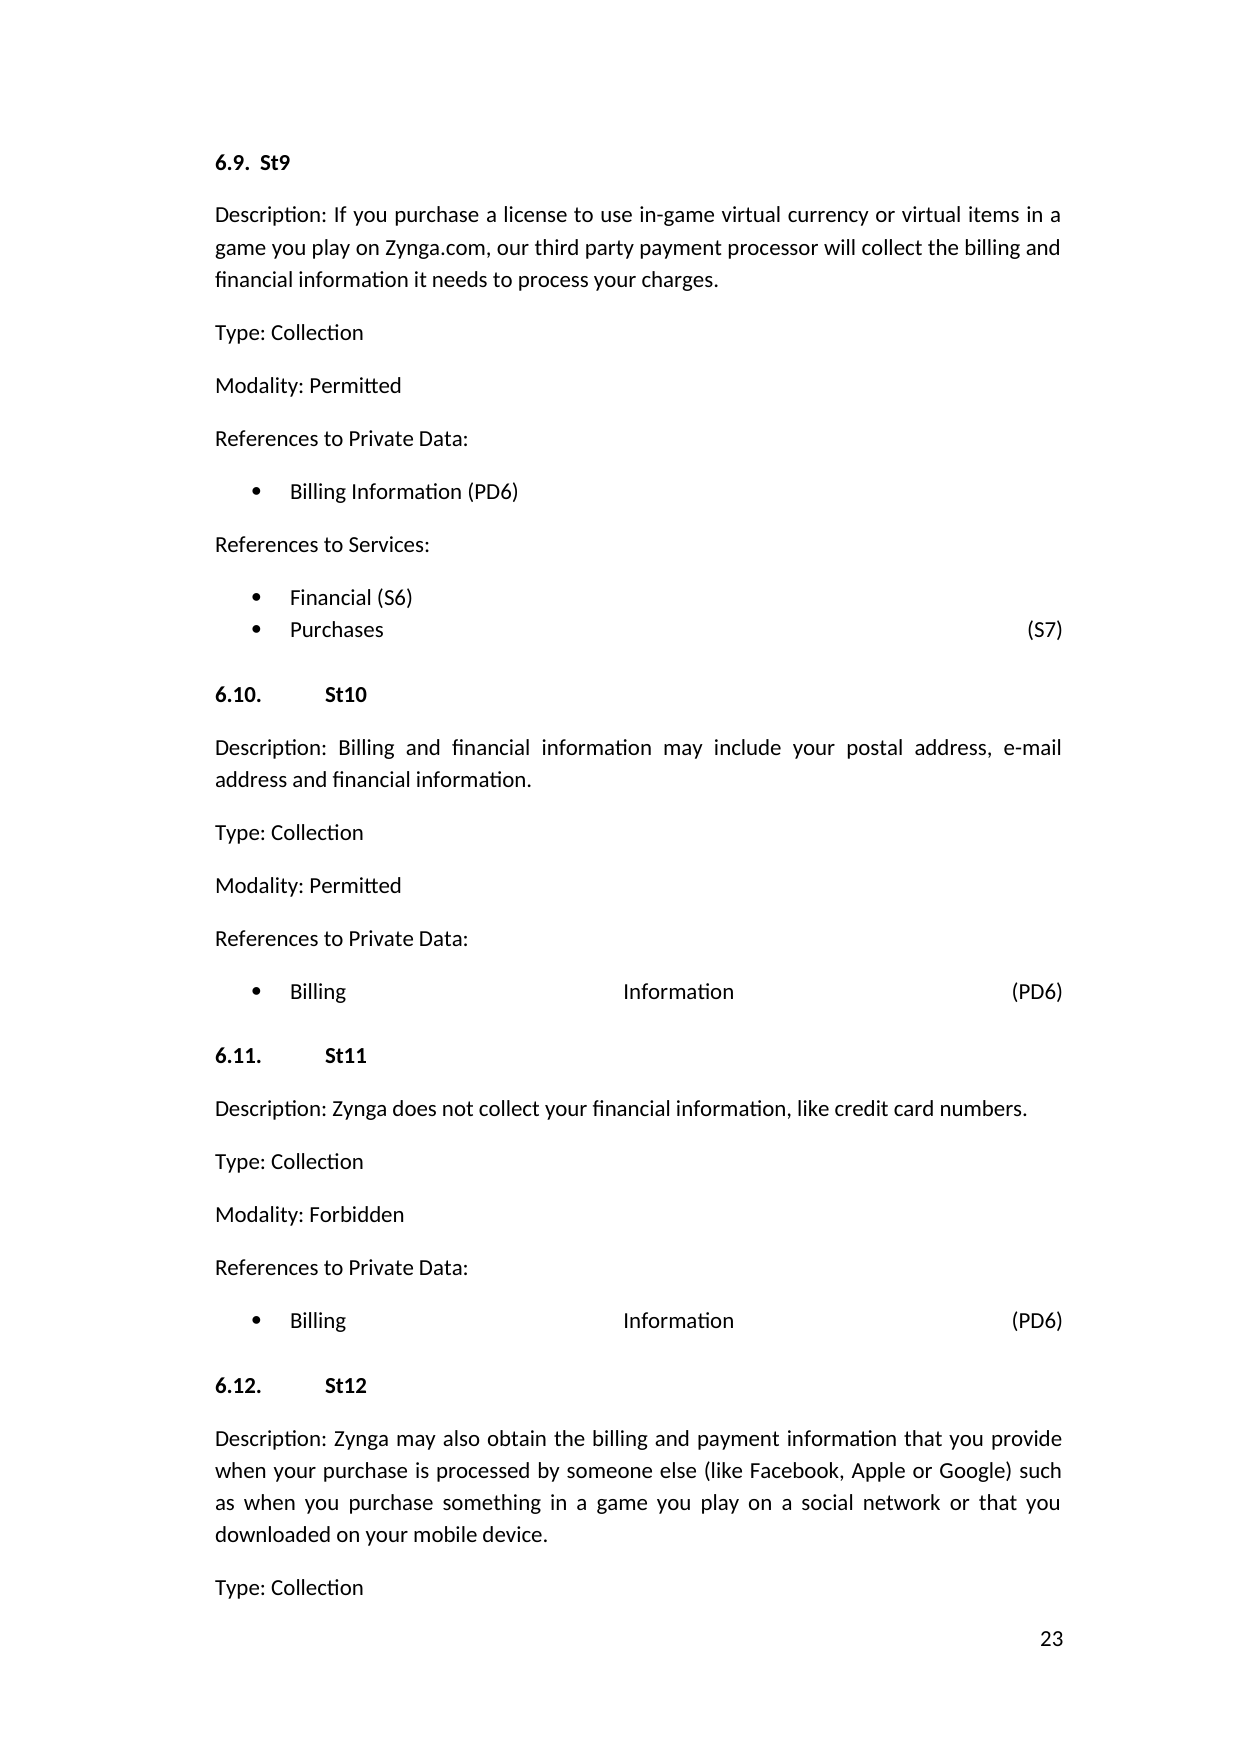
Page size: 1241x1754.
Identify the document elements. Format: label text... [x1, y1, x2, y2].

text References to Services: [215, 530, 1063, 558]
text Description: Zynga may also obtain the billing and payment information that you provide when your purchase is processed by someone else (like Facebook, Apple or Google) such as when you purchase something in a game you play on a social network or that you downloaded on your mobile device. [215, 1424, 1063, 1548]
list Billing Information (PD6) [252, 1306, 1063, 1367]
list St10 [215, 680, 1063, 708]
list St9 [215, 148, 1063, 176]
list Purchases (S7) [252, 615, 1063, 676]
text Modality: Permitted [215, 871, 1063, 899]
text Type: Collection [215, 818, 1063, 846]
list Billing Information (PD6) [252, 977, 1063, 1037]
list Billing Information (PD6) [252, 477, 1063, 505]
list St12 [215, 1371, 1063, 1399]
text Description: If you purchase a license to use in-game virtual currency or virtual items in a game you play on Zynga.com, our third party payment processor will collect the billing and financial information it needs to process your charges. [215, 201, 1063, 293]
list St11 [215, 1041, 1063, 1069]
text Modality: Forbidden [215, 1200, 1063, 1228]
text References to Private Data: [215, 424, 1063, 452]
list Financial (S6) [252, 583, 1063, 611]
text Description: Zynga does not collect your financial information, like credit card numbers. [215, 1094, 1063, 1122]
text Type: Collection [215, 318, 1063, 346]
text Type: Collection [215, 1147, 1063, 1175]
text References to Private Data: [215, 1253, 1063, 1281]
text Type: Collection [215, 1573, 1063, 1601]
text References to Private Data: [215, 924, 1063, 952]
text Description: Billing and financial information may include your postal address, e-mail address and financial information. [215, 733, 1063, 793]
text Modality: Permitted [215, 371, 1063, 399]
